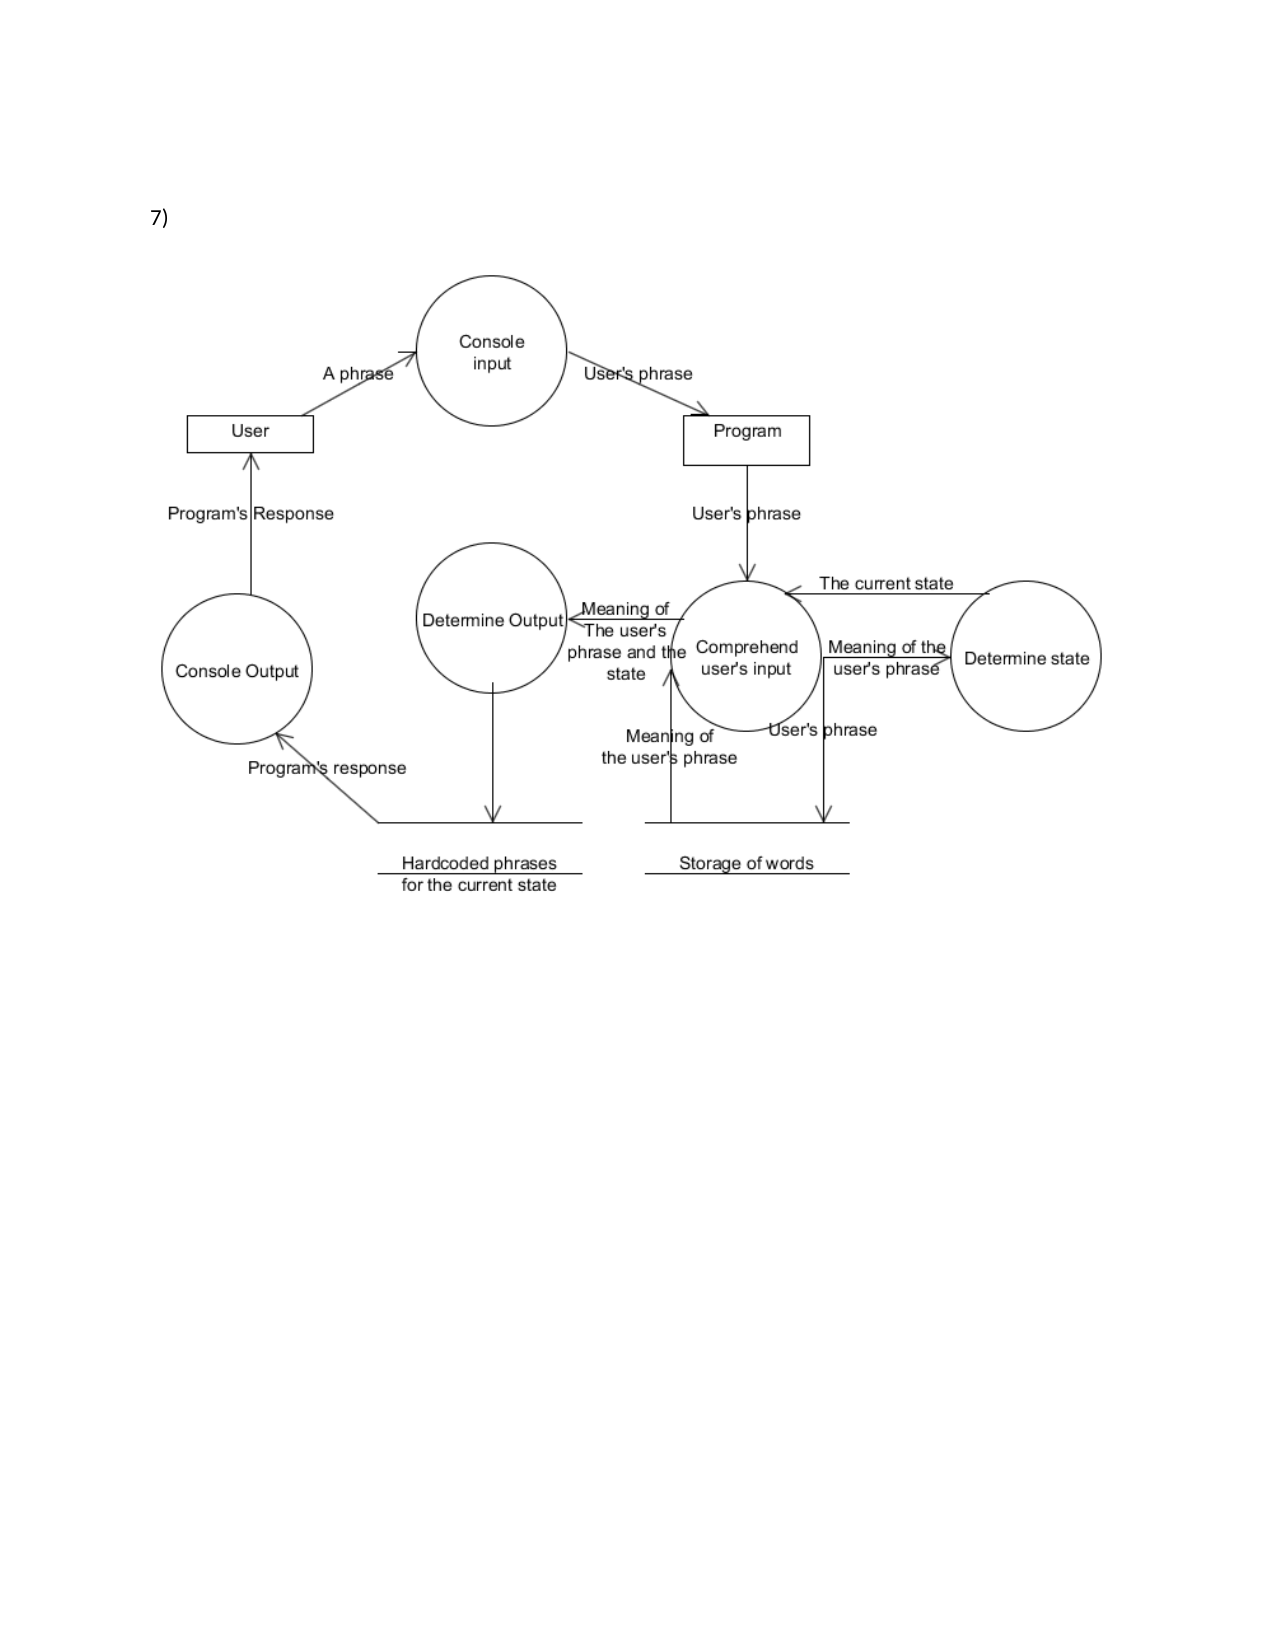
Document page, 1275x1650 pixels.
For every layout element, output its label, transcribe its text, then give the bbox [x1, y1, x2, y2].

text 7) [150, 203, 1125, 231]
picture [150, 256, 1125, 905]
